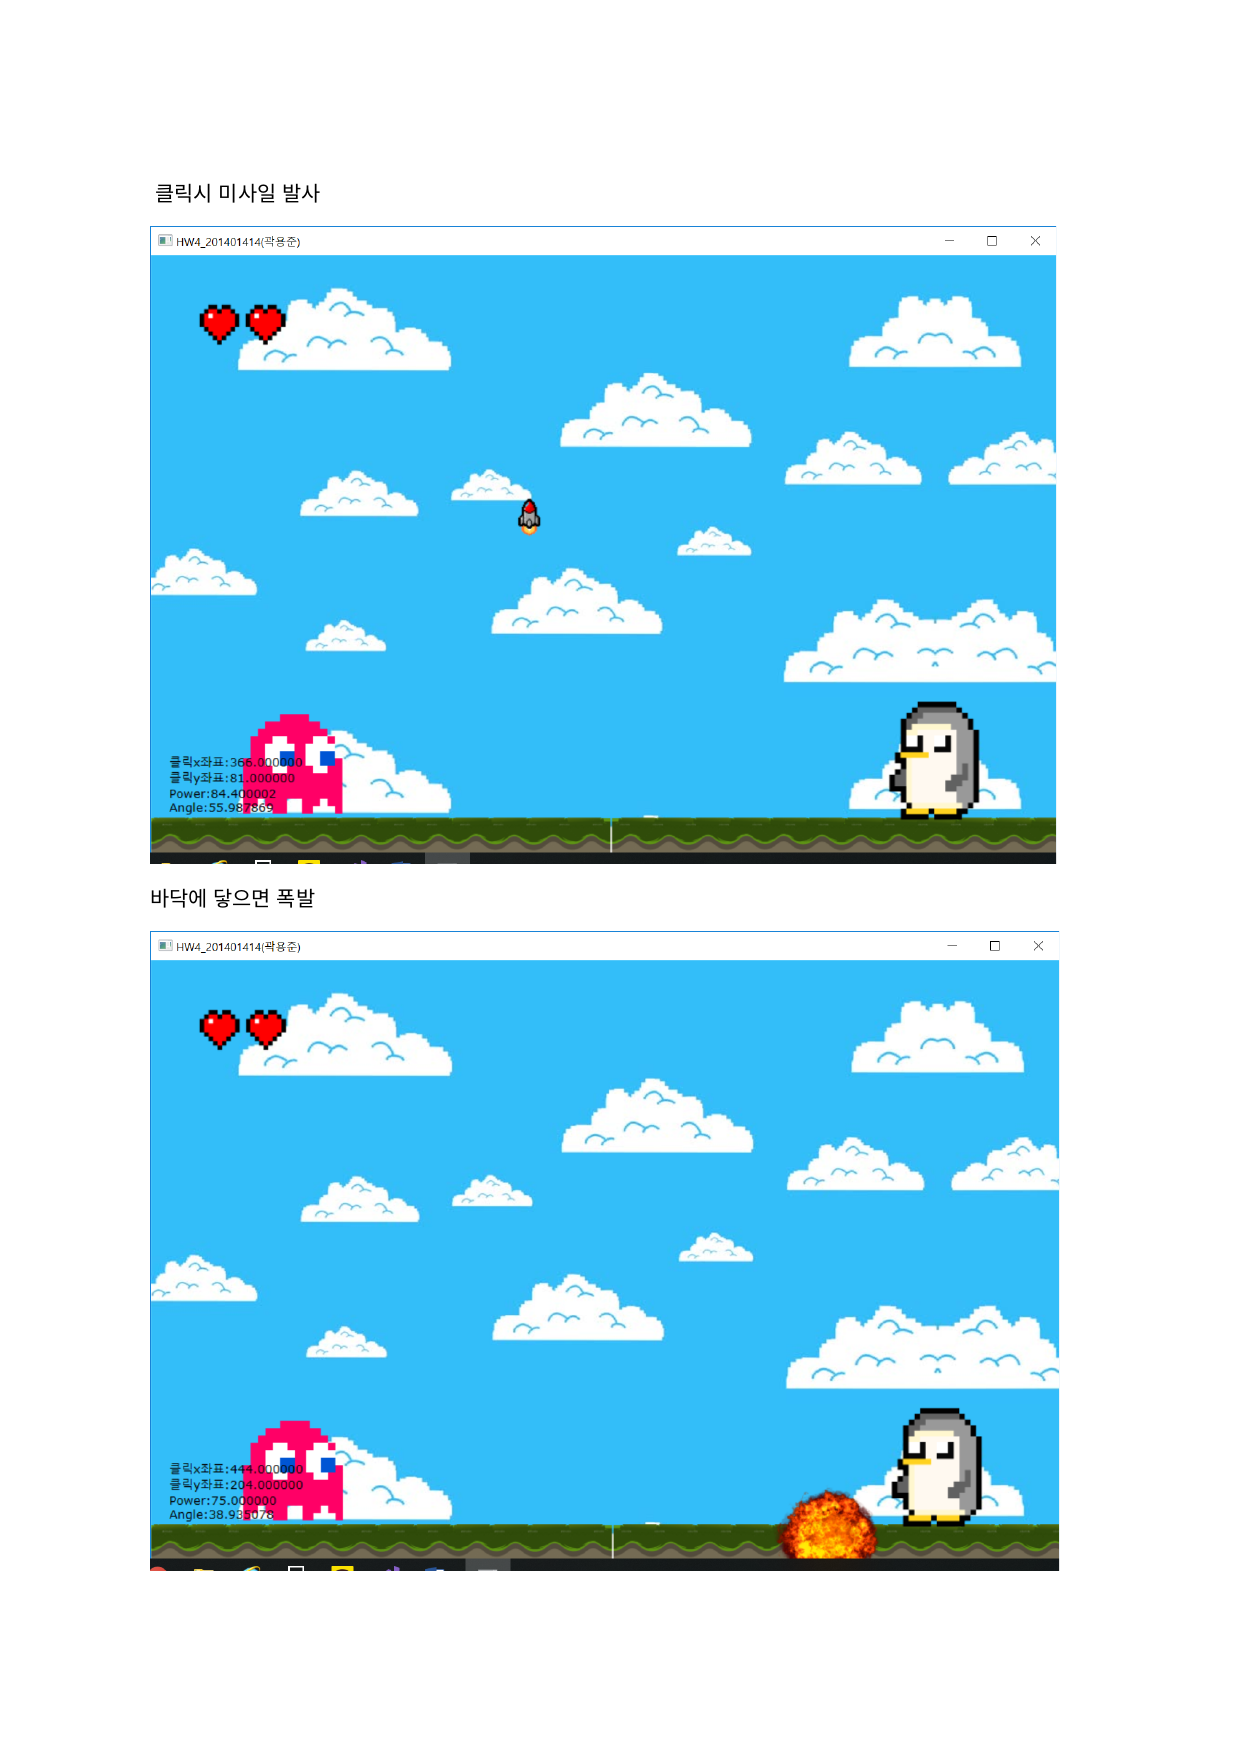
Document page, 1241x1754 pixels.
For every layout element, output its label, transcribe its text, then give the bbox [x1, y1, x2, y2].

picture [150, 931, 1060, 1571]
text 클릭시 미사일 발사 [150, 177, 1090, 207]
picture [150, 226, 1057, 864]
text 바닥에 닿으면 폭발 [150, 882, 1090, 912]
